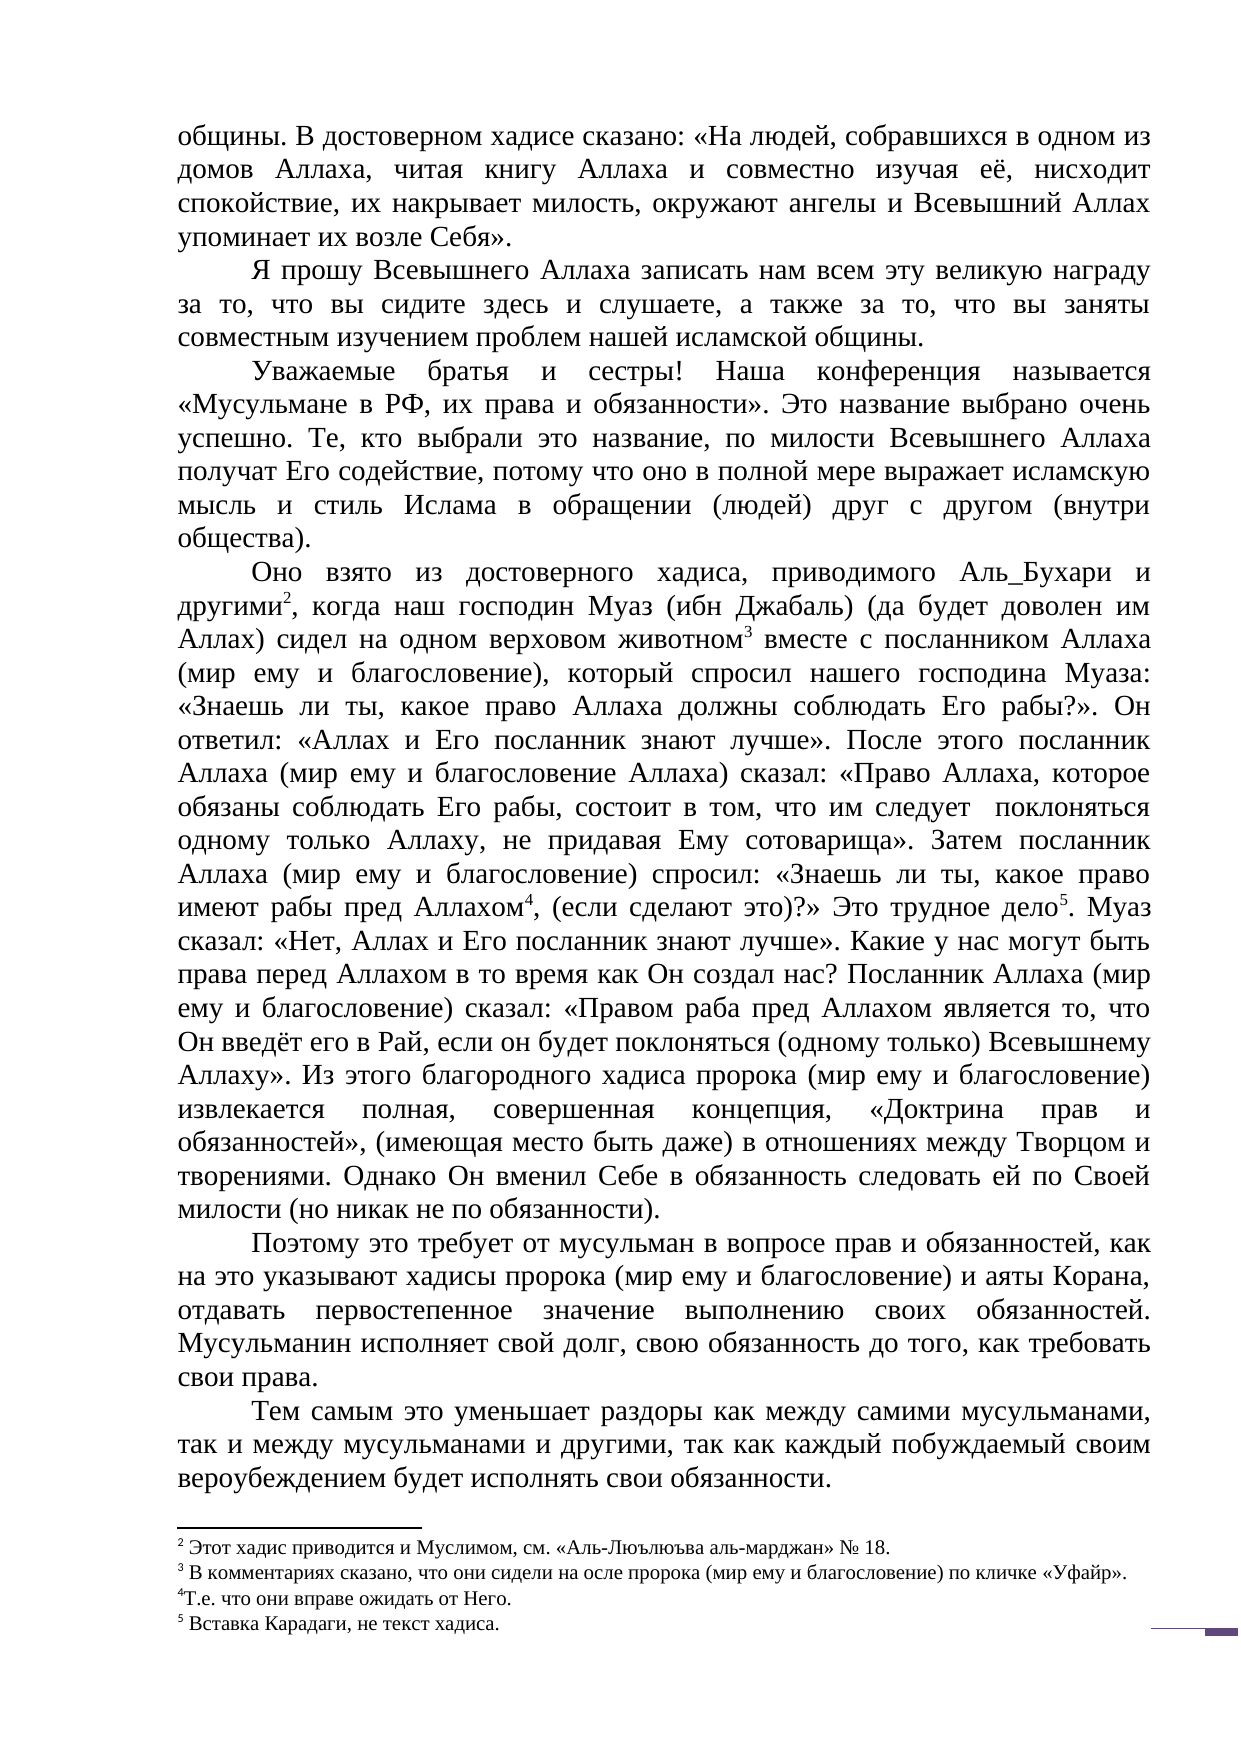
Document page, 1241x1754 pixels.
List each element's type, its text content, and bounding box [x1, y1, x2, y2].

text Уважаемые братья и сестры! Наша конференция называется «Мусульмане в РФ, их права и обязанности». Это название выбрано очень успешно. Те, кто выбрали это название, по милости Всевышнего Аллаха получат Его содействие, потому что оно в полной мере выражает исламскую мысль и стиль Ислама в обращении (людей) друг с другом (внутри общества). [177, 353, 1152, 554]
text Поэтому это требует от мусульман в вопросе прав и обязанностей, как на это указывают хадисы пророка (мир ему и благословение) и аяты Корана, отдавать первостепенное значение выполнению своих обязанностей. Мусульманин исполняет свой долг, свою обязанность до того, как требовать свои права. [177, 1225, 1152, 1393]
text Оно взято из достоверного хадиса, приводимого Аль_Бухари и другими, когда наш господин Муаз (ибн Джабаль) (да будет доволен им Аллах) сидел на одном верховом животном вместе с посланником Аллаха (мир ему и благословение), который спросил нашего господина Муаза: «Знаешь ли ты, какое право Аллаха должны соблюдать Его рабы?». Он ответил: «Аллах и Его посланник знают лучше». После этого посланник Аллаха (мир ему и благословение Аллаха) сказал: «Право Аллаха, которое обязаны соблюдать Его рабы, состоит в том, что им следует поклоняться одному только Аллаху, не придавая Ему сотоварища». Затем посланник Аллаха (мир ему и благословение) спросил: «Знаешь ли ты, какое право имеют рабы пред Аллахом, (если сделают это)?» Это трудное дело. Муаз сказал: «Нет, Аллах и Его посланник знают лучше». Какие у нас могут быть права перед Аллахом в то время как Он создал нас? Посланник Аллаха (мир ему и благословение) сказал: «Правом раба пред Аллахом является то, что Он введёт его в Рай, если он будет поклоняться (одному только) Всевышнему Аллаху». Из этого благородного хадиса пророка (мир ему и благословение) извлекается полная, совершенная концепция, «Доктрина прав и обязанностей», (имеющая место быть даже) в отношениях между Творцом и творениями. Однако Он вменил Себе в обязанность следовать ей по Своей милости (но никак не по обязанности). [177, 554, 1152, 1225]
text Тем самым это уменьшает раздоры как между самими мусульманами, так и между мусульманами и другими, так как каждый побуждаемый своим вероубеждением будет исполнять свои обязанности. [177, 1393, 1152, 1493]
text Я прошу Всевышнего Аллаха записать нам всем эту великую награду за то, что вы сидите здесь и слушаете, а также за то, что вы заняты совместным изучением проблем нашей исламской общины. [177, 252, 1152, 353]
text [177, 118, 1152, 252]
